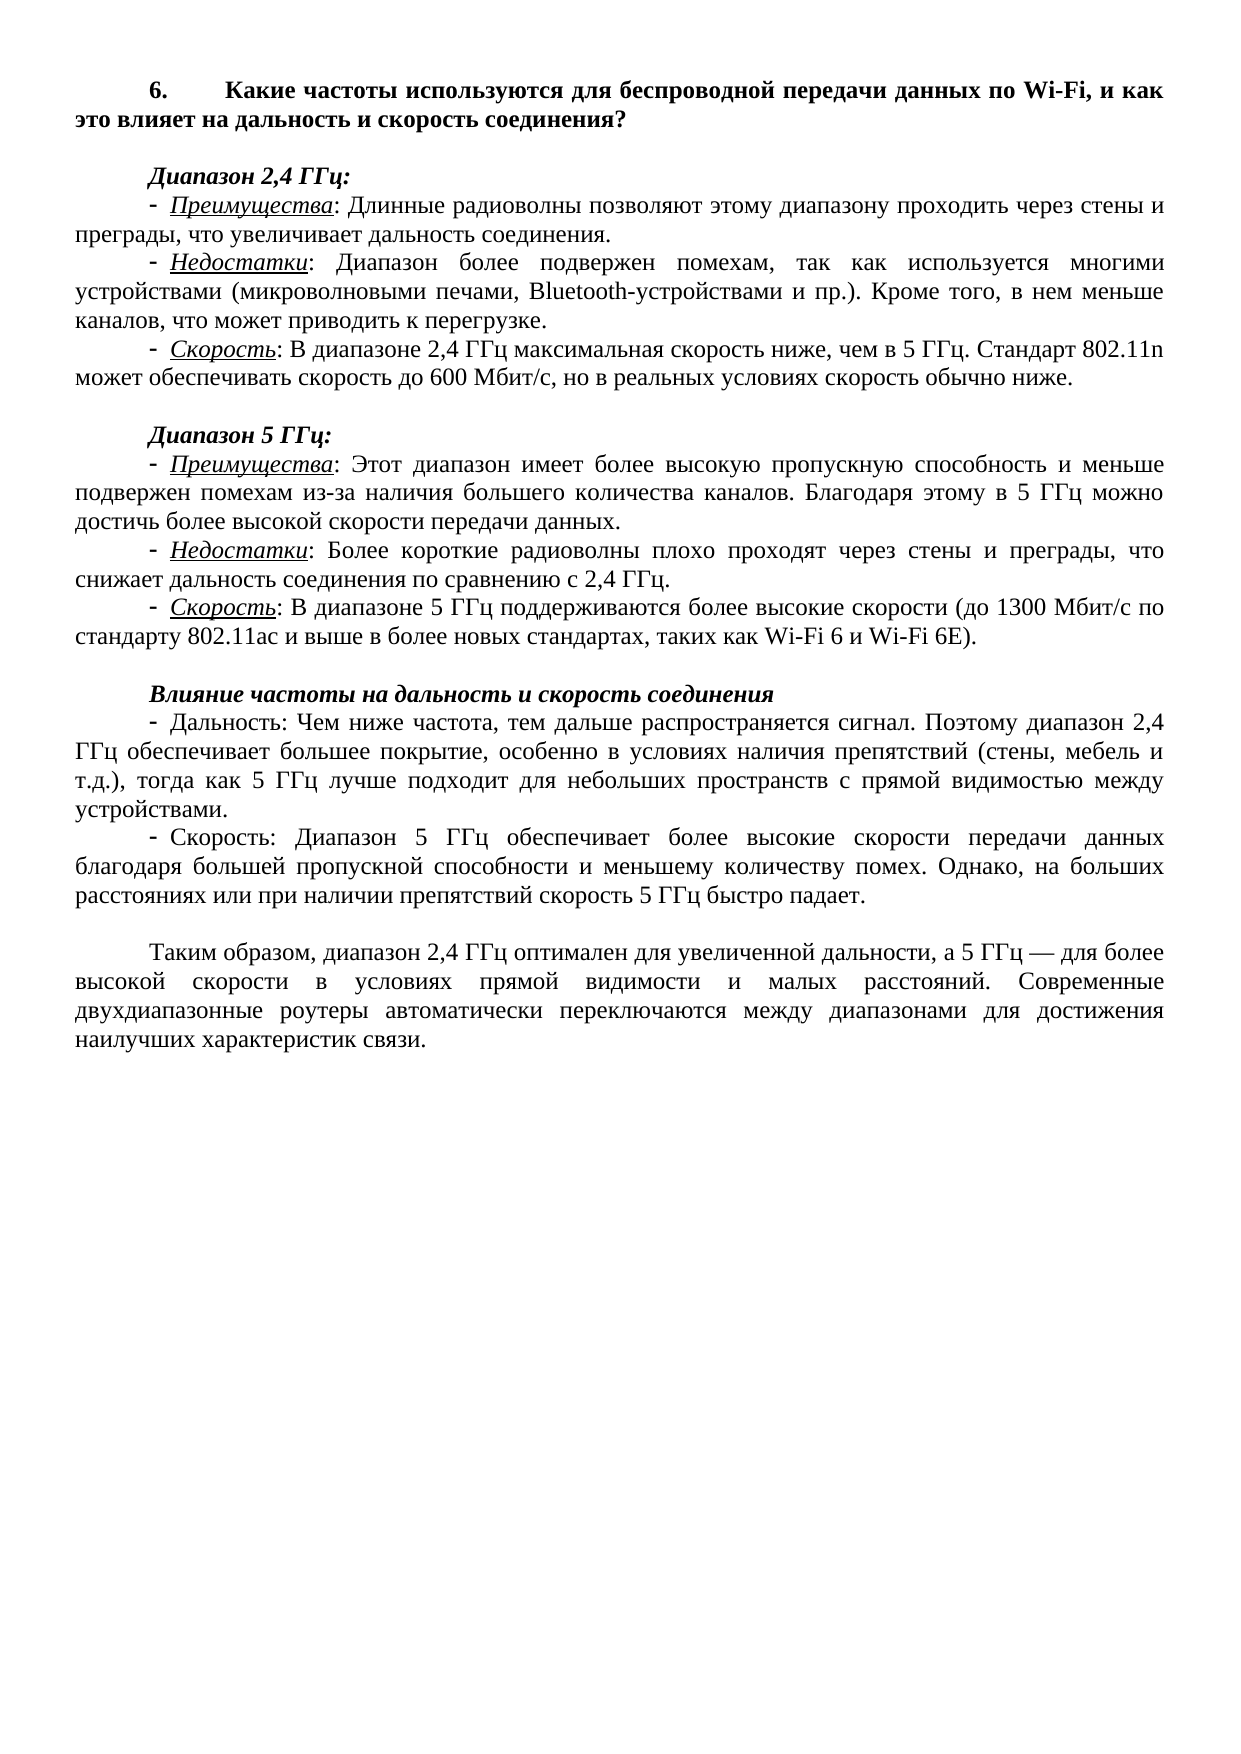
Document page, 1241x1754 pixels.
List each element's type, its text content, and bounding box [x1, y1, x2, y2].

text Диапазон 5 ГГц: [75, 420, 1165, 449]
text Таким образом, диапазон 2,4 ГГц оптимален для увеличенной дальности, а 5 ГГц — для более высокой скорости в условиях прямой видимости и малых расстояний. Современные двухдиапазонные роутеры автоматически переключаются между диапазонами для достижения наилучших характеристик связи. [75, 937, 1165, 1052]
list Скорость: В диапазоне 2,4 ГГц максимальная скорость ниже, чем в 5 ГГц. Стандарт 802.11n может обеспечивать скорость до 600 Мбит/с, но в реальных условиях скорость обычно ниже. [75, 334, 1165, 391]
list Недостатки: Диапазон более подвержен помехам, так как используется многими устройствами (микроволновыми печами, Bluetooth-устройствами и пр.). Кроме того, в нем меньше каналов, что может приводить к перегрузке. [75, 247, 1165, 334]
list Скорость: В диапазоне 5 ГГц поддерживаются более высокие скорости (до 1300 Мбит/с по стандарту 802.11ac и выше в более новых стандартах, таких как Wi-Fi 6 и Wi-Fi 6E). [75, 592, 1165, 650]
list Скорость: Диапазон 5 ГГц обеспечивает более высокие скорости передачи данных благодаря большей пропускной способности и меньшему количеству помех. Однако, на больших расстояниях или при наличии препятствий скорость 5 ГГц быстро падает. [75, 822, 1165, 909]
list Недостатки: Более короткие радиоволны плохо проходят через стены и преграды, что снижает дальность соединения по сравнению с 2,4 ГГц. [75, 535, 1165, 592]
list Преимущества: Этот диапазон имеет более высокую пропускную способность и меньше подвержен помехам из-за наличия большего количества каналов. Благодаря этому в 5 ГГц можно достичь более высокой скорости передачи данных. [75, 449, 1165, 535]
list Дальность: Чем ниже частота, тем дальше распространяется сигнал. Поэтому диапазон 2,4 ГГц обеспечивает большее покрытие, особенно в условиях наличия препятствий (стены, мебель и т.д.), тогда как 5 ГГц лучше подходит для небольших пространств с прямой видимостью между устройствами. [75, 707, 1165, 822]
text Влияние частоты на дальность и скорость соединения [75, 679, 1165, 707]
list Преимущества: Длинные радиоволны позволяют этому диапазону проходить через стены и преграды, что увеличивает дальность соединения. [75, 190, 1165, 247]
subtitle Какие частоты используются для беспроводной передачи данных по Wi-Fi, и как это влияет на дальность и скорость соединения? [75, 75, 1165, 132]
text Диапазон 2,4 ГГц: [75, 161, 1165, 190]
